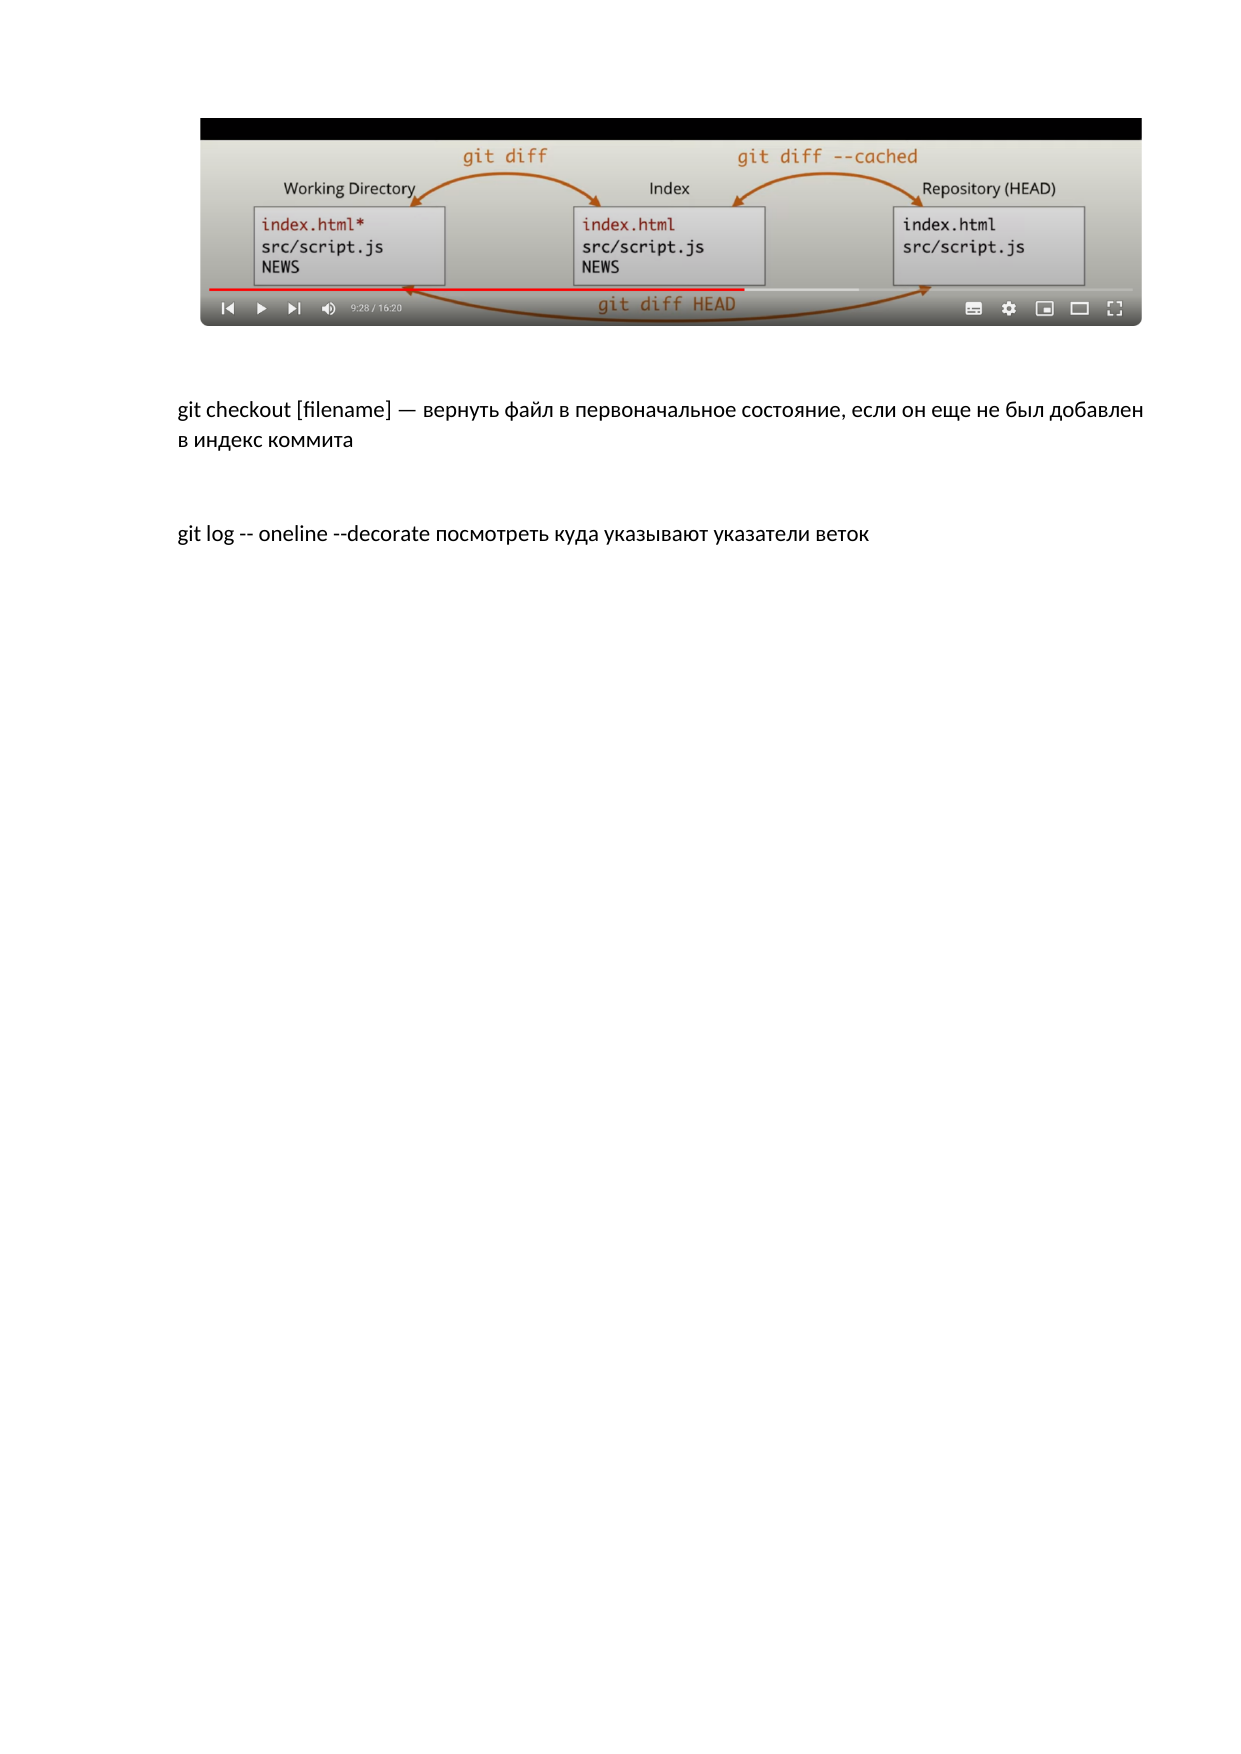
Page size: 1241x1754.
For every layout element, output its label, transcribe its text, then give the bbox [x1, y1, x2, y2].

picture [177, 118, 1152, 330]
text git log -- oneline --decorate посмотреть куда указывают указатели веток [177, 519, 1152, 547]
text git checkout [filename] — вернуть файл в первоначальное состояние, если он еще не был добавлен в индекс коммита [177, 395, 1152, 453]
